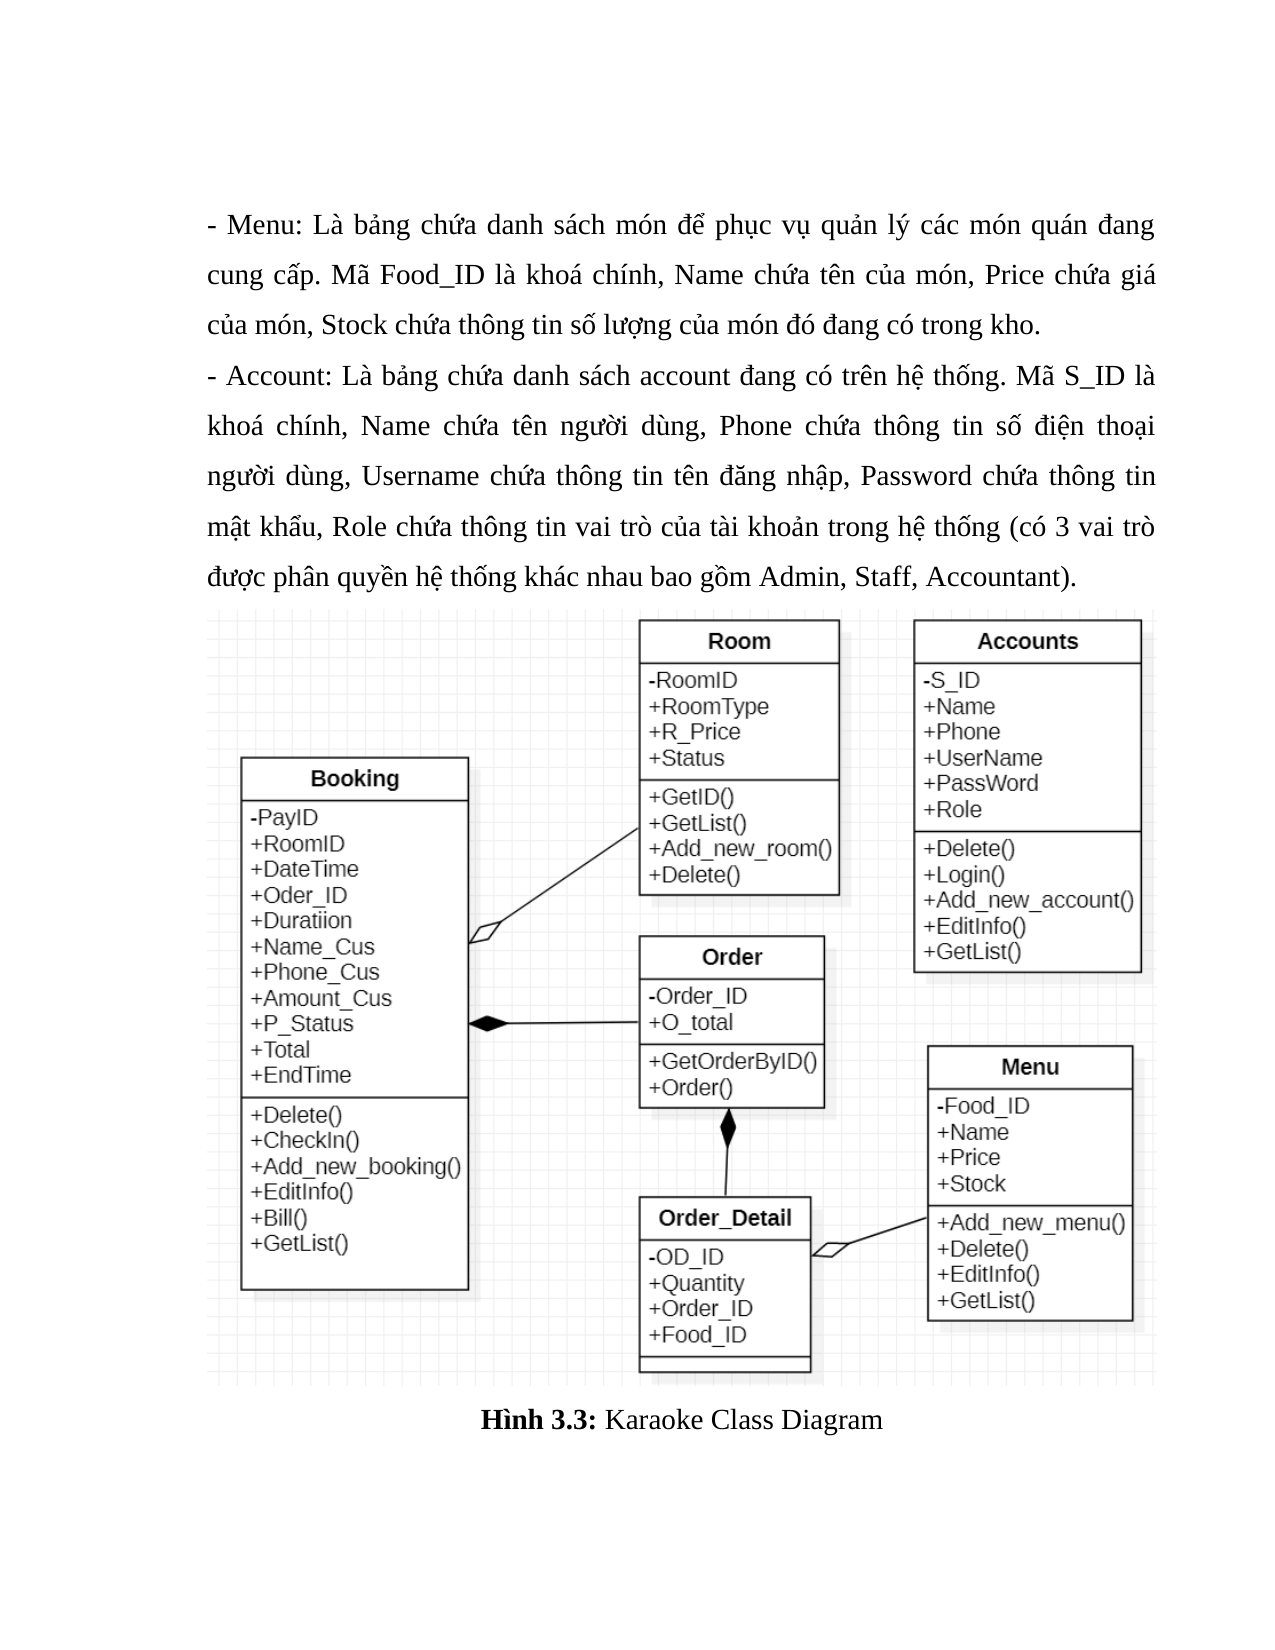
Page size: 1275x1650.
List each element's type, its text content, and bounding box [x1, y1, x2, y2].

text Hình 3.3: Karaoke Class Diagram [207, 1402, 1157, 1436]
text - Account: Là bảng chứa danh sách account đang có trên hệ thống. Mã S_ID là khoá chính, Name chứa tên người dùng, Phone chứa thông tin số điện thoại người dùng, Username chứa thông tin tên đăng nhập, Password chứa thông tin mật khẩu, Role chứa thông tin vai trò của tài khoản trong hệ thống (có 3 vai trò được phân quyền hệ thống khác nhau bao gồm Admin, Staff, Accountant). [207, 358, 1157, 592]
text - Menu: Là bảng chứa danh sách món để phục vụ quản lý các món quán đang cung cấp. Mã Food_ID là khoá chính, Name chứa tên của món, Price chứa giá của món, Stock chứa thông tin số lượng của món đó đang có trong kho. [207, 207, 1157, 341]
picture [206, 609, 1157, 1386]
